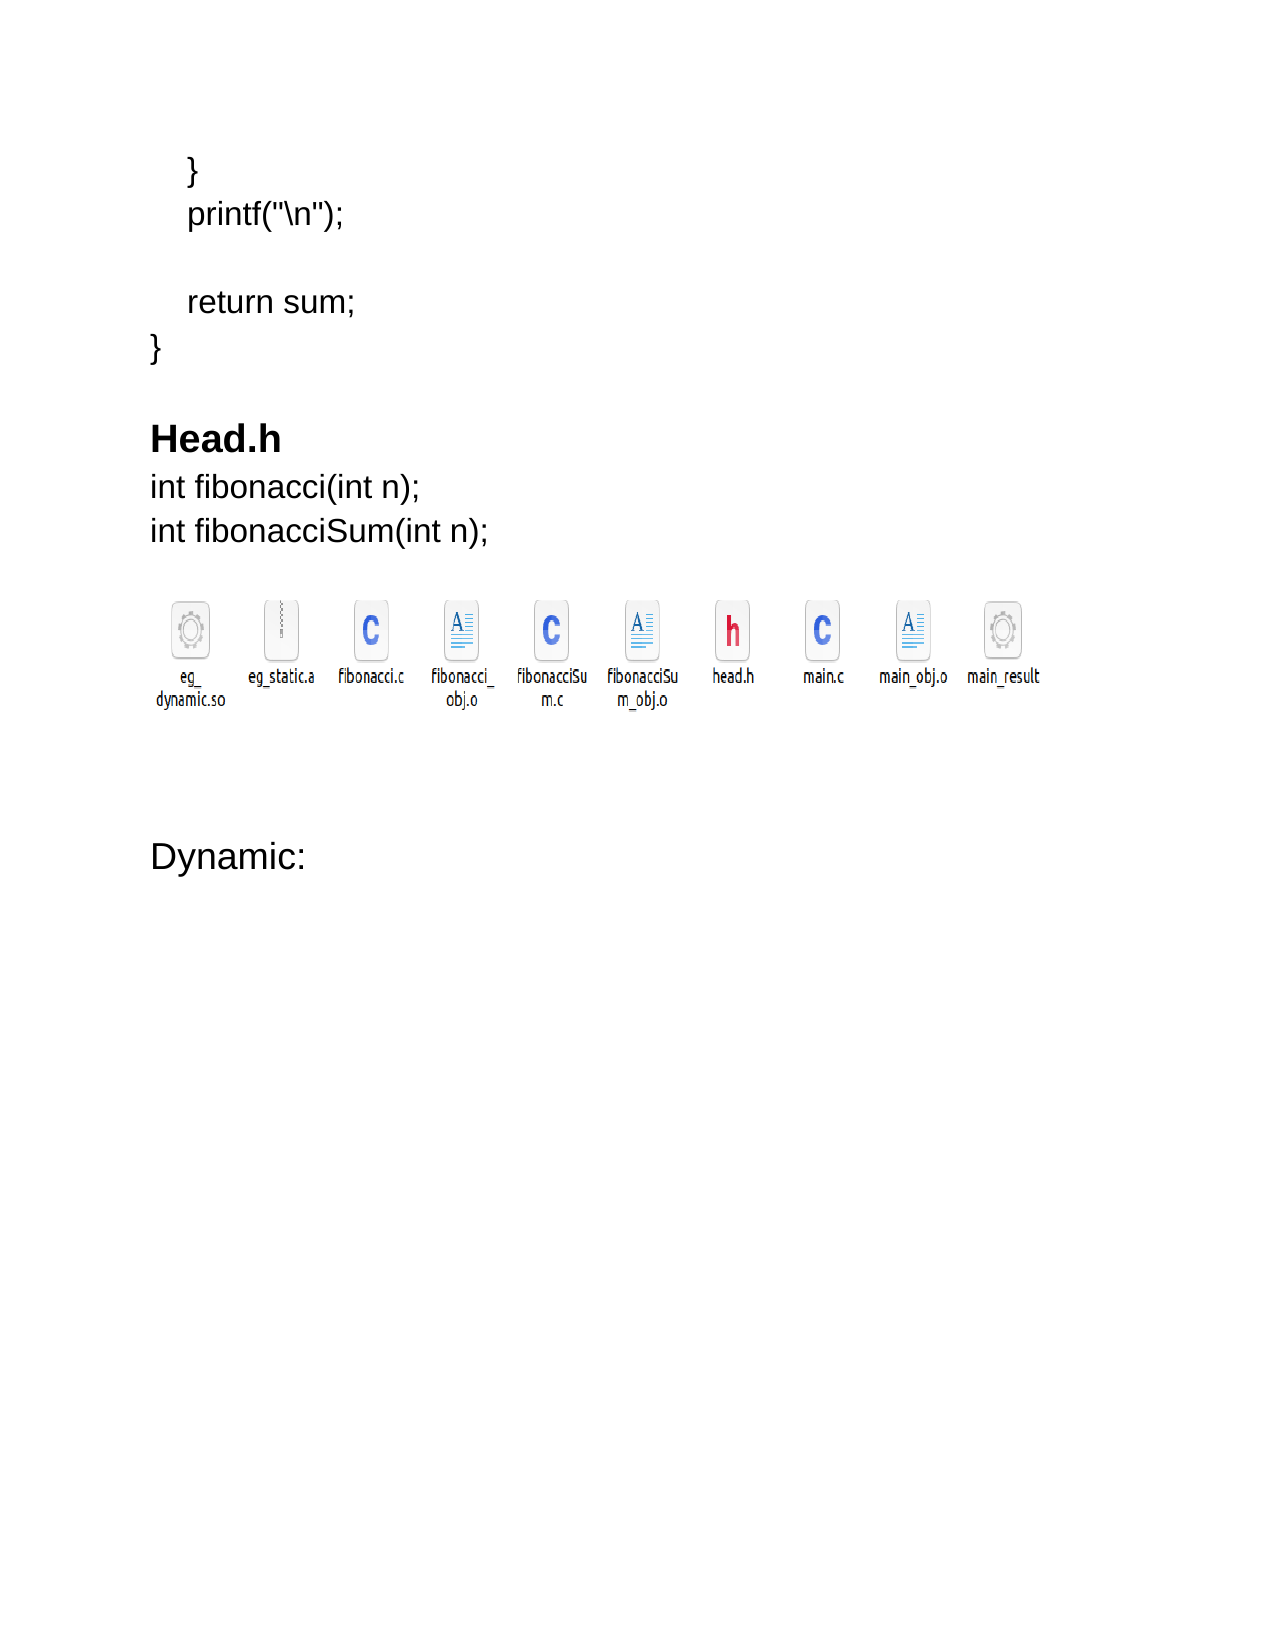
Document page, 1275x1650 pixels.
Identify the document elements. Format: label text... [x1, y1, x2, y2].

text Dynamic: [150, 834, 1125, 878]
text } [150, 327, 1125, 365]
text Head.h [150, 415, 1125, 461]
text int fibonacci(int n); [150, 467, 1125, 506]
text } [150, 150, 1125, 188]
text return sum; [150, 282, 1125, 321]
text int fibonacciSum(int n); [150, 512, 1125, 550]
picture [150, 600, 1125, 831]
text printf("\n"); [150, 194, 1125, 233]
